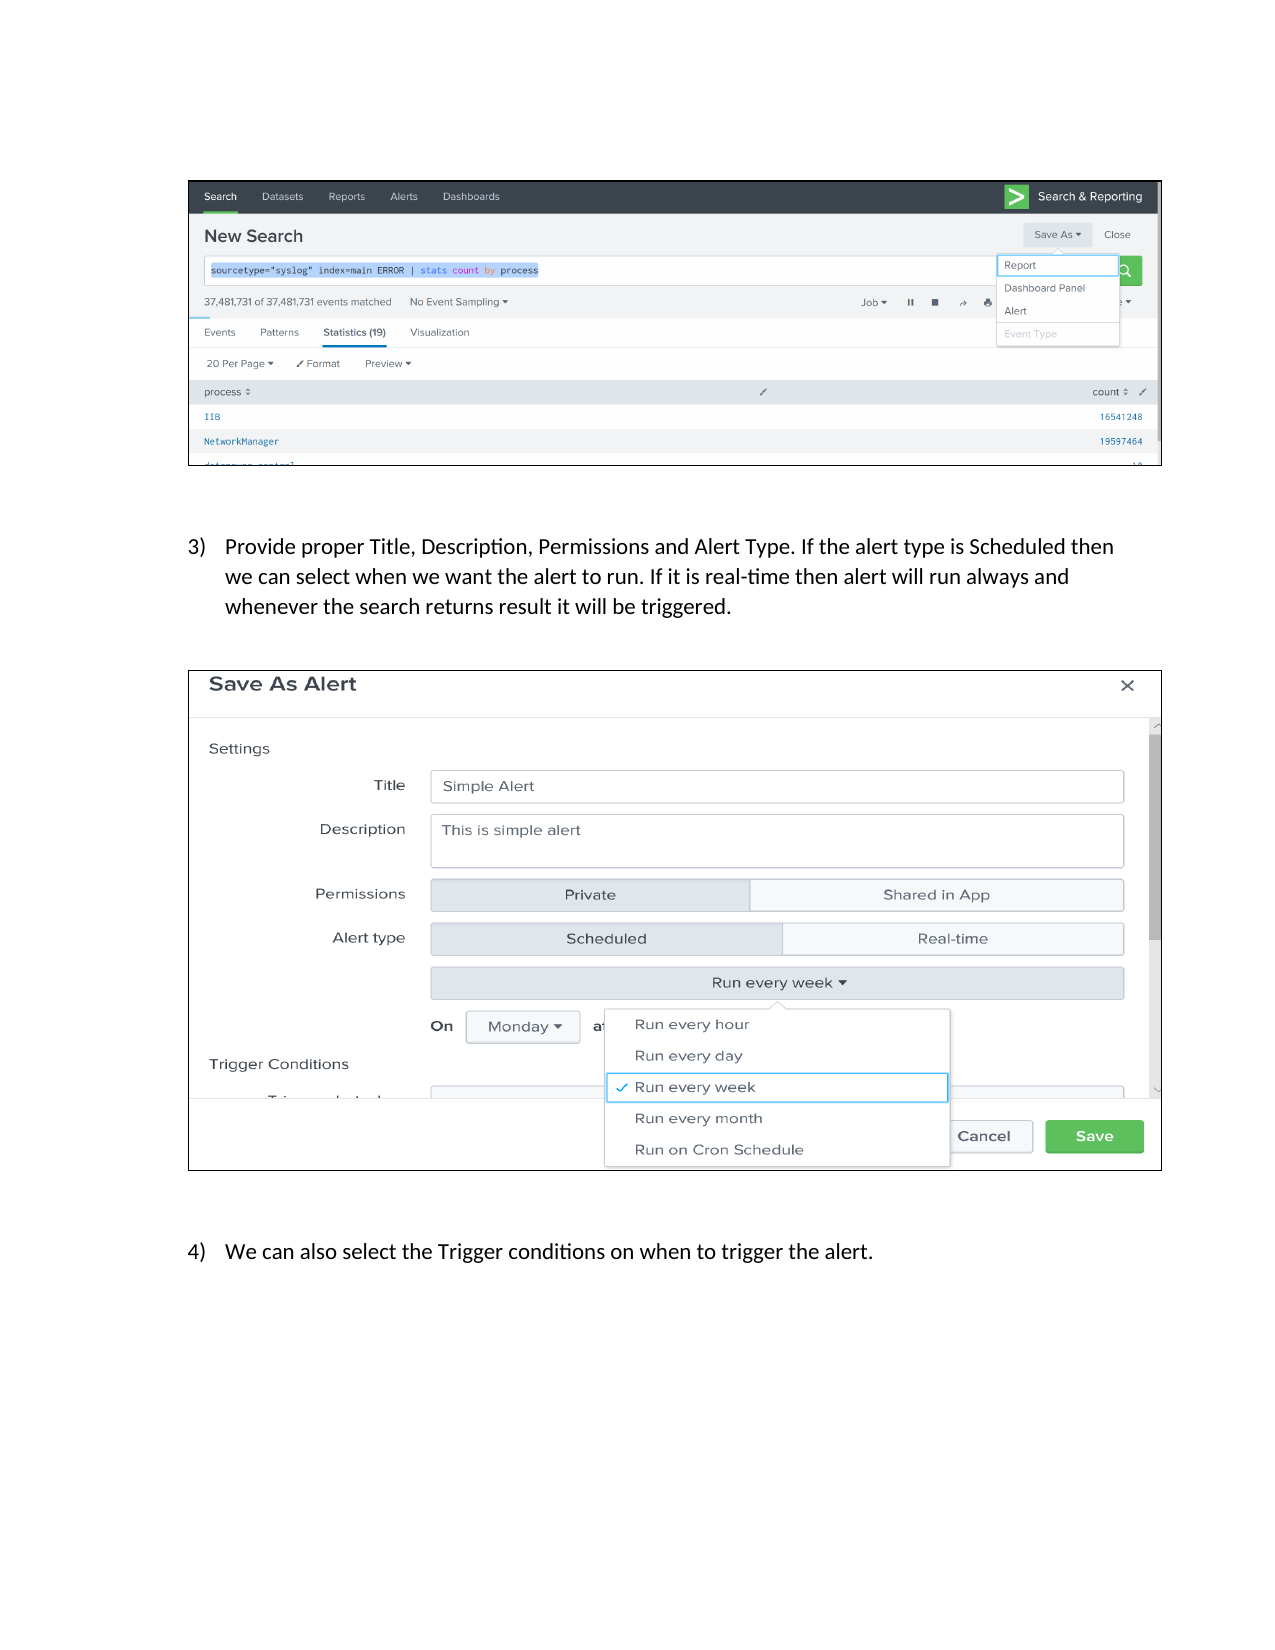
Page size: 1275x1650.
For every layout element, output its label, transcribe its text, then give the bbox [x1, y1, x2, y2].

picture [189, 671, 1161, 1170]
list We can also select the Trigger conditions on when to trigger the alert. [187, 1237, 1125, 1265]
list Provide proper Title, Description, Permissions and Alert Type. If the alert type is Scheduled then we can select when we want the alert to run. If it is real-time then alert will run always and whenever the search returns result it will be triggered. [187, 532, 1125, 620]
picture [189, 182, 1161, 465]
